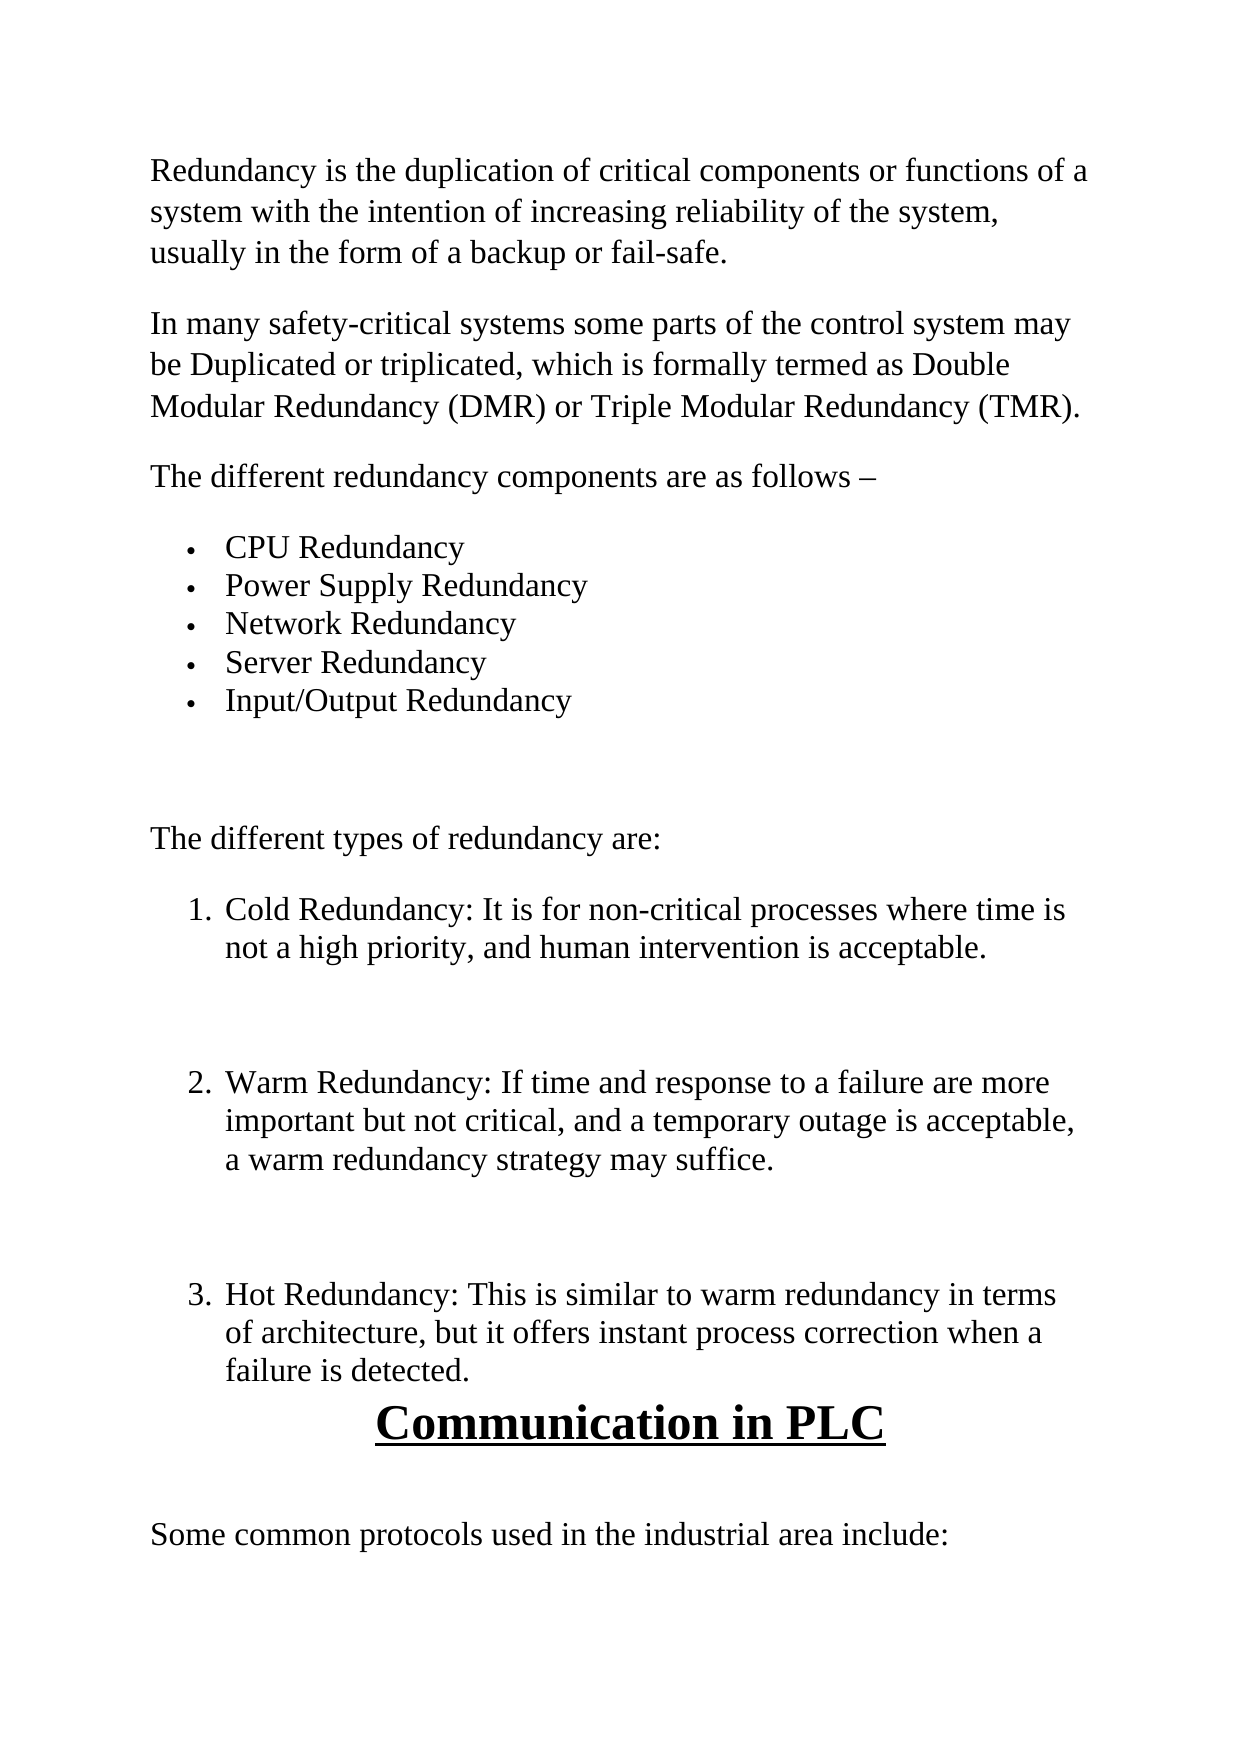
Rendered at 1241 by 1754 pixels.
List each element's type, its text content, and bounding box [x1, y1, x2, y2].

subtitle Communication in PLC [300, 1393, 1090, 1451]
text Redundancy is the duplication of critical components or functions of a system with the intention of increasing reliability of the system, usually in the form of a backup or fail-safe. [150, 150, 1090, 271]
text Some common protocols used in the industrial area include: [150, 1514, 1090, 1553]
text In many safety-critical systems some parts of the control system may be Duplicated or triplicated, which is formally termed as Double Modular Redundancy (DMR) or Triple Modular Redundancy (TMR). [150, 303, 1090, 424]
list Input/Output Redundancy [187, 680, 1090, 719]
list Warm Redundancy: If time and response to a failure are more important but not critical, and a temporary outage is acceptable, a warm redundancy strategy may suffice. [187, 1062, 1090, 1177]
list Hot Redundancy: This is similar to warm redundancy in terms of architecture, but it offers instant process correction when a failure is detected. [187, 1274, 1090, 1389]
list CPU Redundancy [187, 527, 1090, 565]
text The different types of redundancy are: [150, 818, 1090, 857]
list Network Redundancy [187, 604, 1090, 642]
text The different redundancy components are as follows – [150, 456, 1090, 495]
list Server Redundancy [187, 642, 1090, 680]
list Cold Redundancy: It is for non-critical processes where time is not a high priority, and human intervention is acceptable. [187, 889, 1090, 966]
list Power Supply Redundancy [187, 565, 1090, 604]
